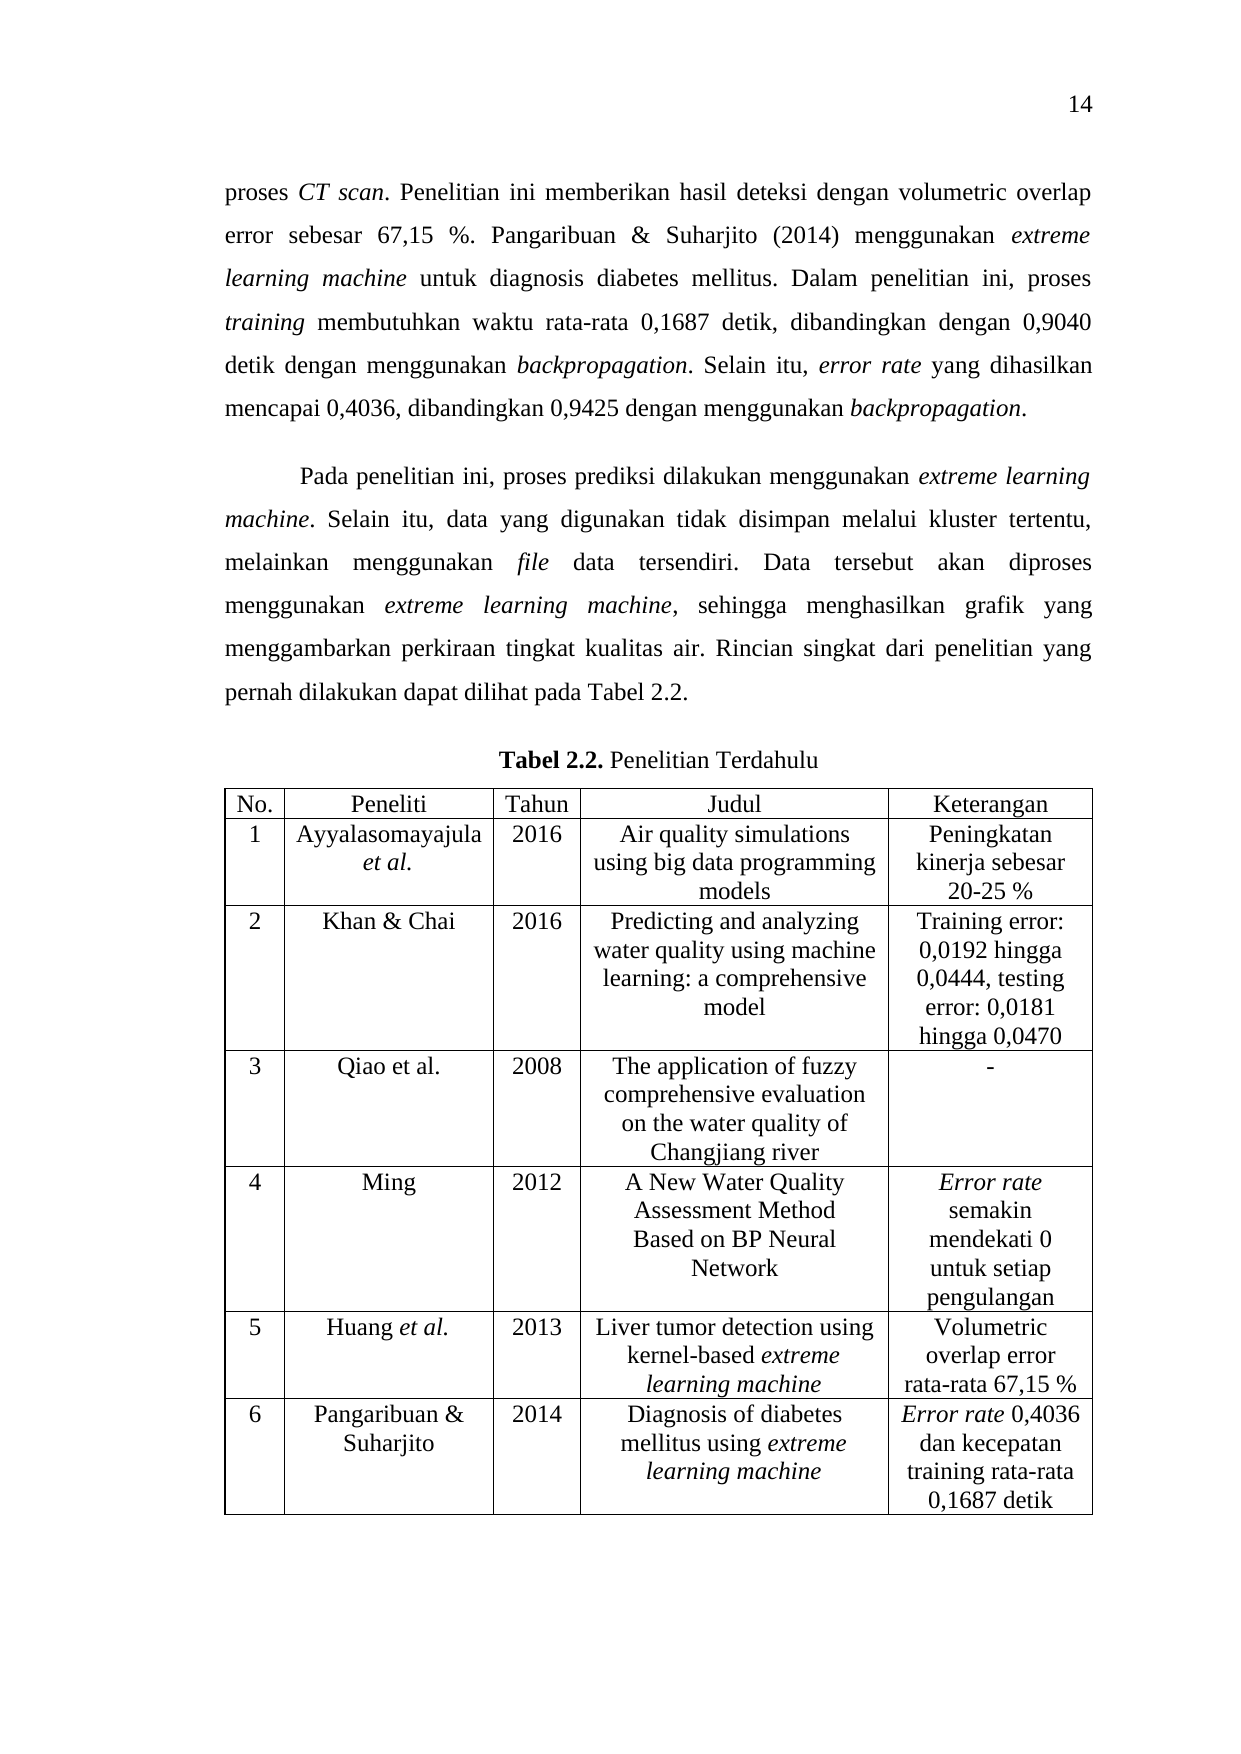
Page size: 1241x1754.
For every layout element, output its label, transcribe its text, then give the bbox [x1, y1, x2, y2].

table_cell 5 [226, 1312, 284, 1398]
table_cell Volumetric overlap error rata-rata 67,15 % [889, 1312, 1092, 1398]
table_cell Qiao et al. [285, 1051, 493, 1166]
table_cell Liver tumor detection using kernel-based extreme learning machine [581, 1312, 888, 1398]
table_cell Training error: 0,0192 hingga 0,0444, testing error: 0,0181 hingga 0,0470 [889, 906, 1092, 1050]
table_cell Error rate semakin mendekati 0 untuk setiap pengulangan [889, 1167, 1092, 1311]
table_cell Ming [285, 1167, 493, 1311]
table_cell Air quality simulations using big data programming models [581, 819, 888, 905]
table_cell 2014 [494, 1399, 580, 1514]
text Tabel 2.2. Penelitian Terdahulu [224, 745, 1092, 773]
table_cell Error rate 0,4036 dan kecepatan training rata-rata 0,1687 detik [889, 1399, 1092, 1514]
table_cell A New Water Quality Assessment Method Based on BP Neural Network [581, 1167, 888, 1311]
table_cell 2016 [494, 819, 580, 905]
table_header Peneliti [285, 789, 493, 818]
text Pada penelitian ini, proses prediksi dilakukan menggunakan extreme learning machine. Selain itu, data yang digunakan tidak disimpan melalui kluster tertentu, melainkan menggunakan file data tersendiri. Data tersebut akan diproses menggunakan extreme learning machine, sehingga menghasilkan grafik yang menggambarkan perkiraan tingkat kualitas air. Rincian singkat dari penelitian yang pernah dilakukan dapat dilihat pada Tabel 2.2. [224, 461, 1092, 705]
table_cell 6 [226, 1399, 284, 1514]
table_header Judul [581, 789, 888, 818]
table_cell Huang et al. [285, 1312, 493, 1398]
table_header Tahun [494, 789, 580, 818]
table_cell Peningkatan kinerja sebesar 20-25 % [889, 819, 1092, 905]
table_cell 2 [226, 906, 284, 1050]
table_cell 1 [226, 819, 284, 905]
table_cell Diagnosis of diabetes mellitus using extreme learning machine [581, 1399, 888, 1514]
table_cell - [889, 1051, 1092, 1166]
table_cell Khan & Chai [285, 906, 493, 1050]
table_cell 2012 [494, 1167, 580, 1311]
table_cell Pangaribuan & Suharjito [285, 1399, 493, 1514]
table_cell The application of fuzzy comprehensive evaluation on the water quality of Changjiang river [581, 1051, 888, 1166]
table_cell Ayyalasomayajula et al. [285, 819, 493, 905]
table_header No. [226, 789, 284, 818]
table_cell 3 [226, 1051, 284, 1166]
table_cell 2013 [494, 1312, 580, 1398]
table_cell 2008 [494, 1051, 580, 1166]
table_cell 4 [226, 1167, 284, 1311]
table_cell 2016 [494, 906, 580, 1050]
table_header Keterangan [889, 789, 1092, 818]
table_cell Predicting and analyzing water quality using machine learning: a comprehensive model [581, 906, 888, 1050]
